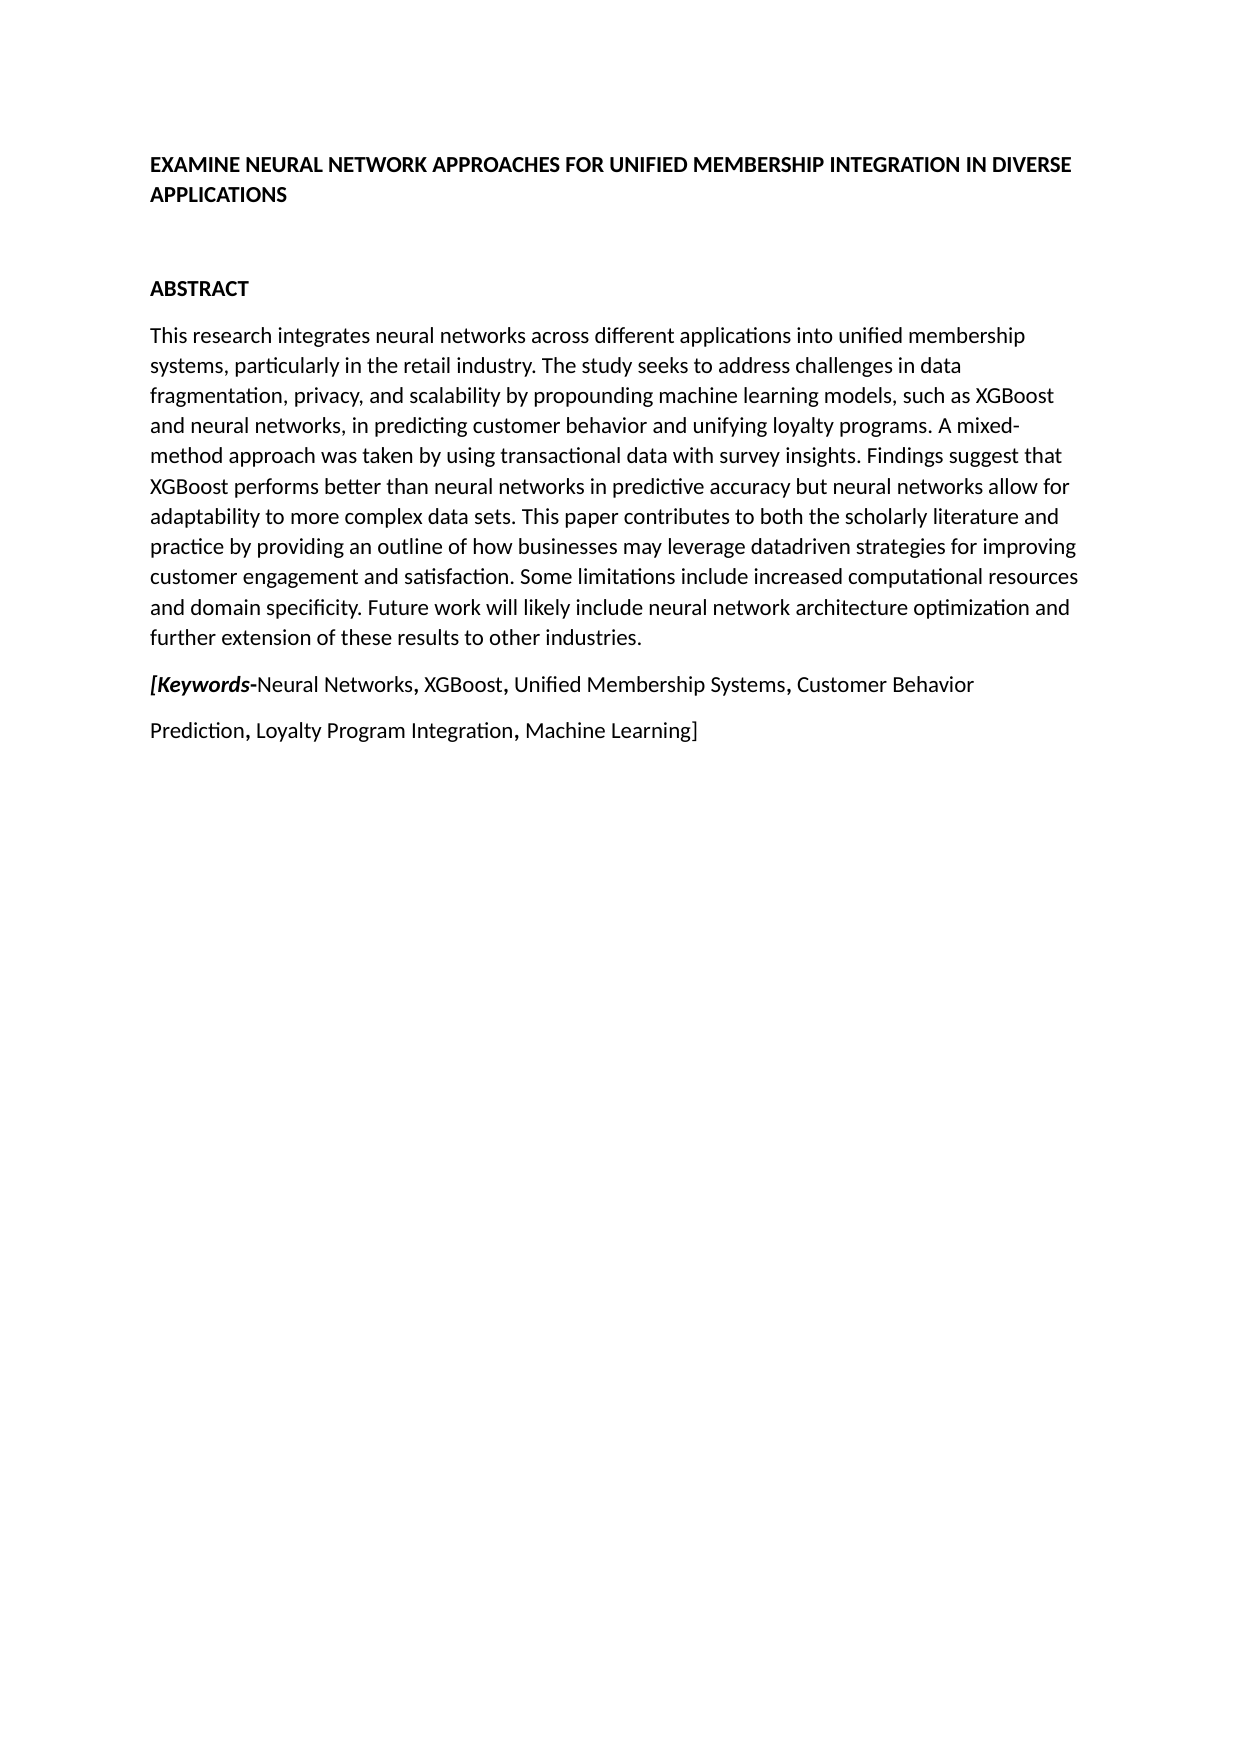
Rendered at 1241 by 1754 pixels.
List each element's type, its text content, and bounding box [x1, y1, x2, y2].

text Prediction, Loyalty Program Integration, Machine Learning] [150, 717, 1090, 745]
text [Keywords-Neural Networks, XGBoost, Unified Membership Systems, Customer Behavior [150, 670, 1090, 698]
text EXAMINE NEURAL NETWORK APPROACHES FOR UNIFIED MEMBERSHIP INTEGRATION IN DIVERSE APPLICATIONS [150, 150, 1090, 208]
text This research integrates neural networks across different applications into unified membership systems, particularly in the retail industry. The study seeks to address challenges in data fragmentation, privacy, and scalability by propounding machine learning models, such as XGBoost and neural networks, in predicting customer behavior and unifying loyalty programs. A mixed-method approach was taken by using transactional data with survey insights. Findings suggest that XGBoost performs better than neural networks in predictive accuracy but neural networks allow for adaptability to more complex data sets. This paper contributes to both the scholarly literature and practice by providing an outline of how businesses may leverage datadriven strategies for improving customer engagement and satisfaction. Some limitations include increased computational resources and domain specificity. Future work will likely include neural network architecture optimization and further extension of these results to other industries. [150, 321, 1090, 651]
text ABSTRACT [150, 274, 1090, 302]
